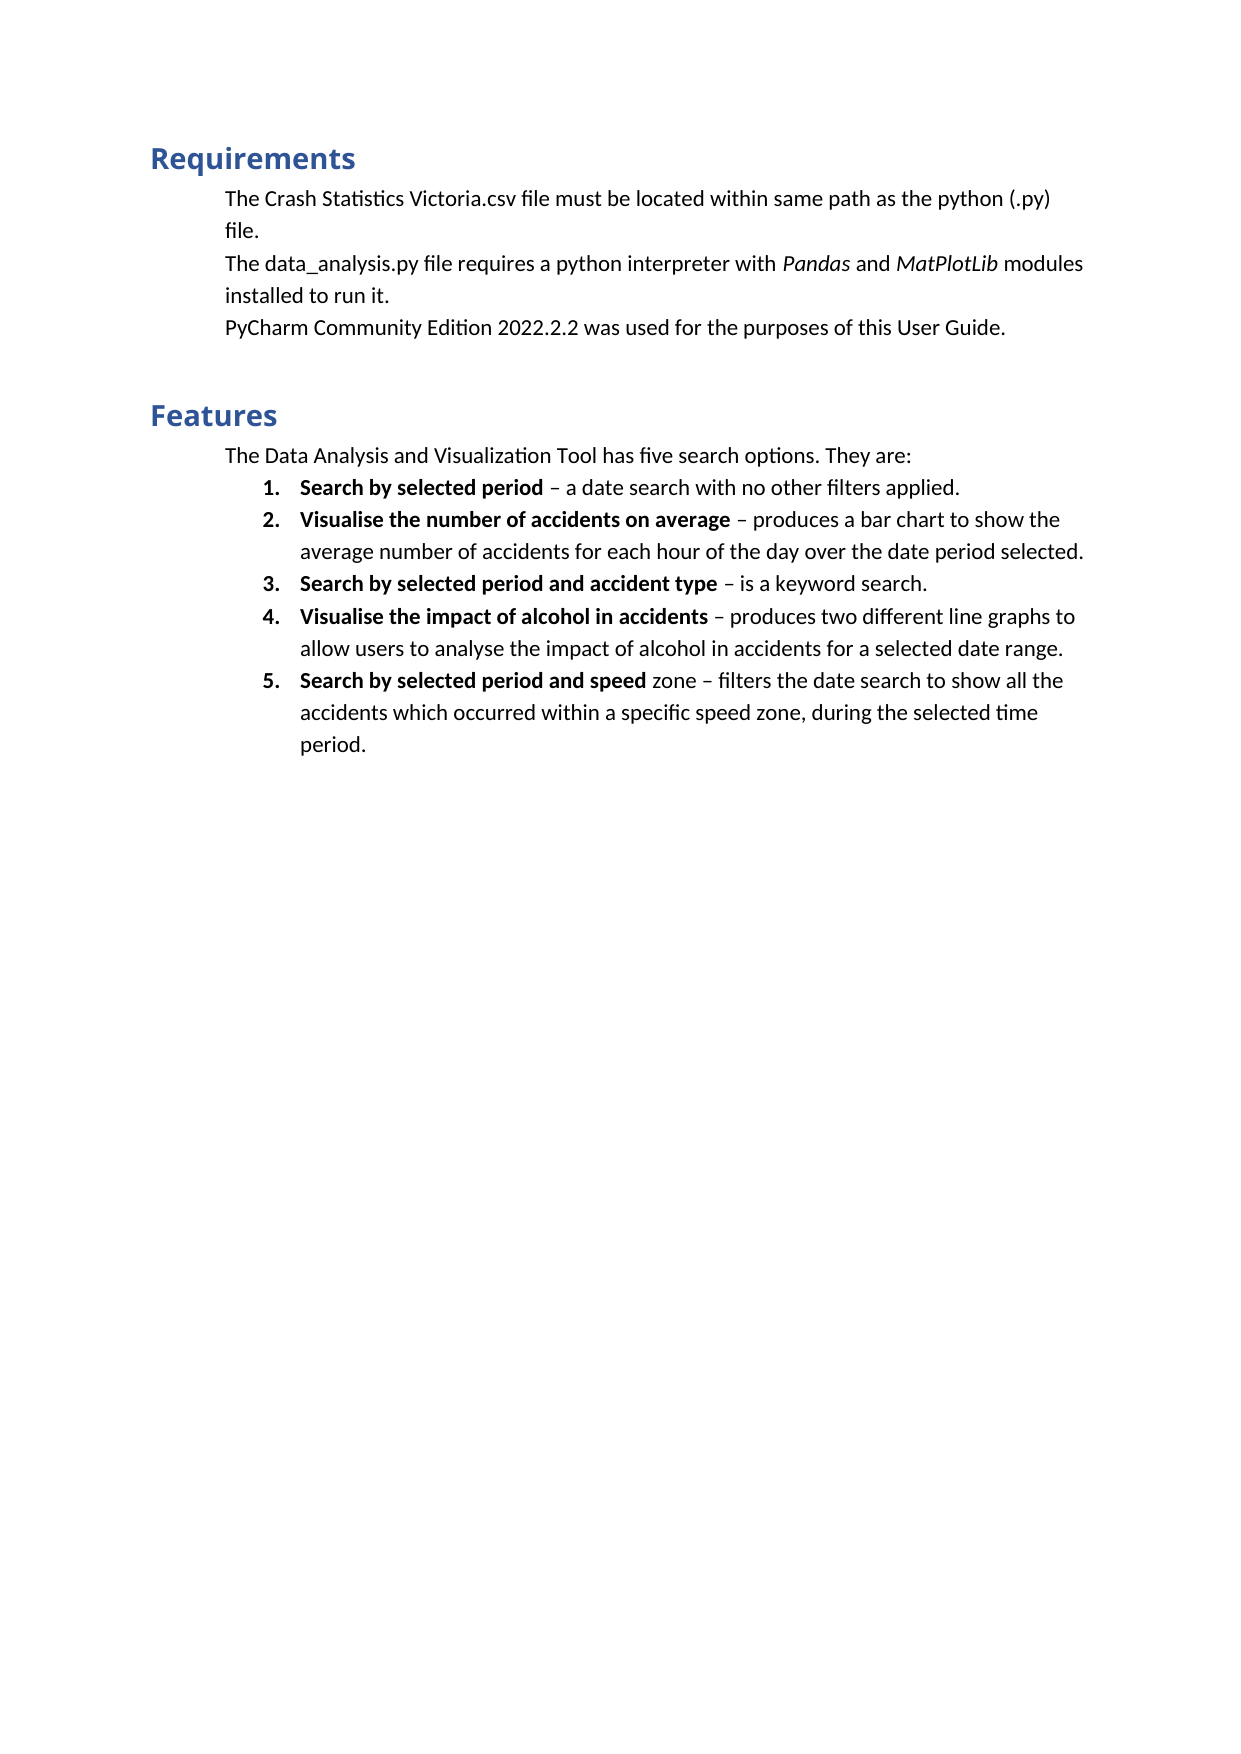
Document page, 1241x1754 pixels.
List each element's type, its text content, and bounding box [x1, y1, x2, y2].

list Search by selected period – a date search with no other filters applied. [262, 473, 1090, 501]
list Visualise the number of accidents on average – produces a bar chart to show the average number of accidents for each hour of the day over the date period selected. [262, 505, 1090, 565]
subtitle Requirements [150, 139, 1090, 178]
list PyCharm Community Edition 2022.2.2 was used for the purposes of this User Guide. [225, 313, 1090, 341]
list The data_analysis.py file requires a python interpreter with Pandas and MatPlotLib modules installed to run it. [225, 249, 1090, 309]
subtitle Features [150, 395, 1090, 435]
list Visualise the impact of alcohol in accidents – produces two different line graphs to allow users to analyse the impact of alcohol in accidents for a selected date range. [262, 602, 1090, 662]
list Search by selected period and accident type – is a keyword search. [262, 569, 1090, 598]
list The Data Analysis and Visualization Tool has five search options. They are: [225, 441, 1090, 469]
list Search by selected period and speed zone – filters the date search to show all the accidents which occurred within a specific speed zone, during the selected time period. [262, 666, 1090, 758]
list The Crash Statistics Victoria.csv file must be located within same path as the python (.py) file. [225, 184, 1090, 244]
